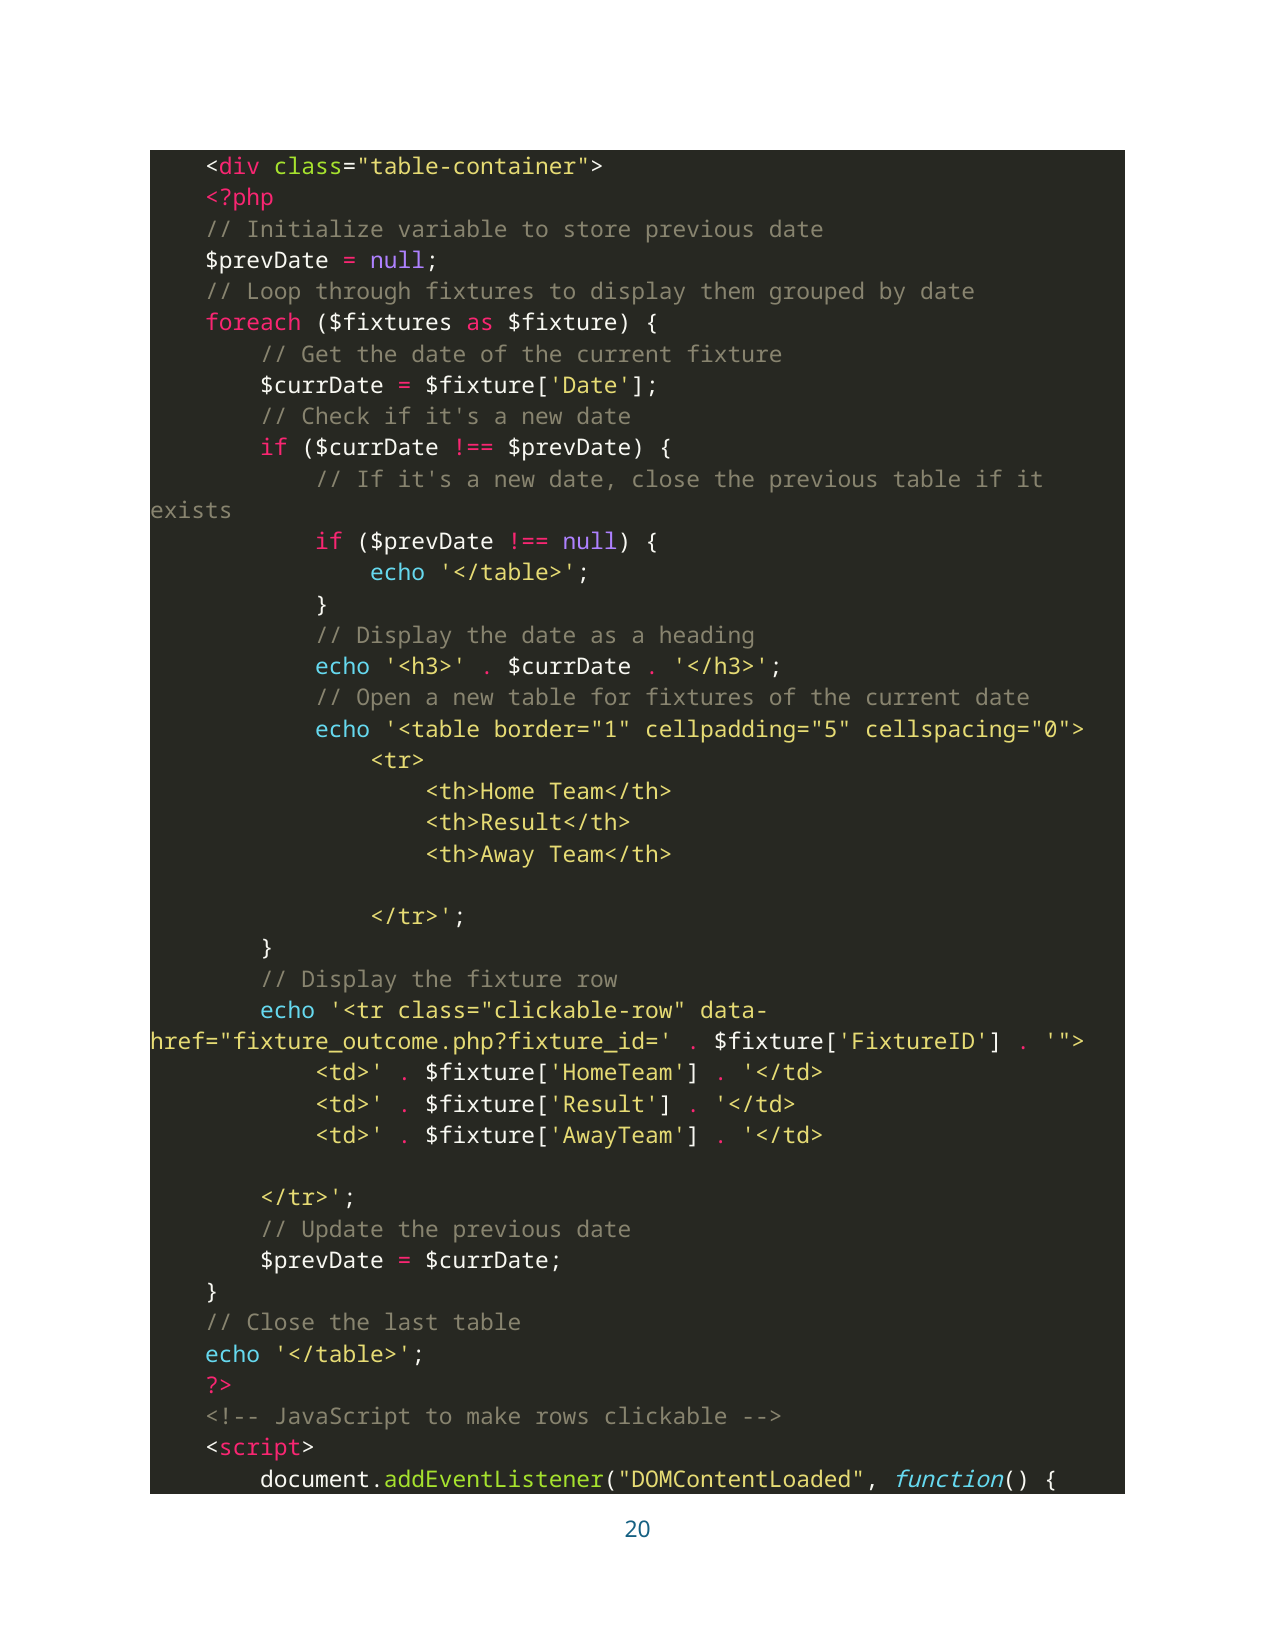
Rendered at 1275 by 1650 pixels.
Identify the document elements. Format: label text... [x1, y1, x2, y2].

text // Loop through fixtures to display them grouped by date [150, 275, 1125, 306]
text } [150, 931, 1125, 962]
text foreach ($fixtures as $fixture) { [150, 306, 1125, 337]
text <tr> [150, 744, 1125, 775]
text echo '<h3>' . $currDate . '</h3>'; [150, 650, 1125, 681]
text <script> [150, 1431, 1125, 1462]
text // Get the date of the current fixture [150, 337, 1125, 369]
text <td>' . $fixture['AwayTeam'] . '</td> [150, 1119, 1125, 1150]
text <th>Home Team</th> [150, 775, 1125, 806]
text // If it's a new date, close the previous table if it exists [150, 462, 1125, 525]
text document.addEventListener("DOMContentLoaded", function() { [150, 1462, 1125, 1494]
text if ($prevDate !== null) { [150, 525, 1125, 556]
text $prevDate = $currDate; [150, 1244, 1125, 1275]
text } [150, 1275, 1125, 1306]
text <div class="table-container"> [150, 150, 1125, 181]
text $prevDate = null; [150, 244, 1125, 275]
text <th>Away Team</th> [150, 837, 1125, 869]
text echo '<table border="1" cellpadding="5" cellspacing="0"> [150, 712, 1125, 744]
text echo '<tr class="clickable-row" data-href="fixture_outcome.php?fixture_id=' . $fixture['FixtureID'] . '"> [150, 994, 1125, 1056]
text // Initialize variable to store previous date [150, 212, 1125, 244]
text if ($currDate !== $prevDate) { [150, 431, 1125, 462]
text ?> [150, 1369, 1125, 1400]
text </tr>'; [150, 900, 1125, 931]
text echo '</table>'; [150, 556, 1125, 587]
text <?php [150, 181, 1125, 212]
text // Display the date as a heading [150, 619, 1125, 650]
text echo '</table>'; [150, 1337, 1125, 1369]
text // Update the previous date [150, 1212, 1125, 1244]
text <td>' . $fixture['Result'] . '</td> [150, 1087, 1125, 1119]
text // Check if it's a new date [150, 400, 1125, 431]
text <th>Result</th> [150, 806, 1125, 837]
text $currDate = $fixture['Date']; [150, 369, 1125, 400]
text // Close the last table [150, 1306, 1125, 1337]
text <!-- JavaScript to make rows clickable --> [150, 1400, 1125, 1431]
text // Open a new table for fixtures of the current date [150, 681, 1125, 712]
text // Display the fixture row [150, 962, 1125, 994]
text } [150, 587, 1125, 619]
text <td>' . $fixture['HomeTeam'] . '</td> [150, 1056, 1125, 1087]
text </tr>'; [150, 1181, 1125, 1212]
